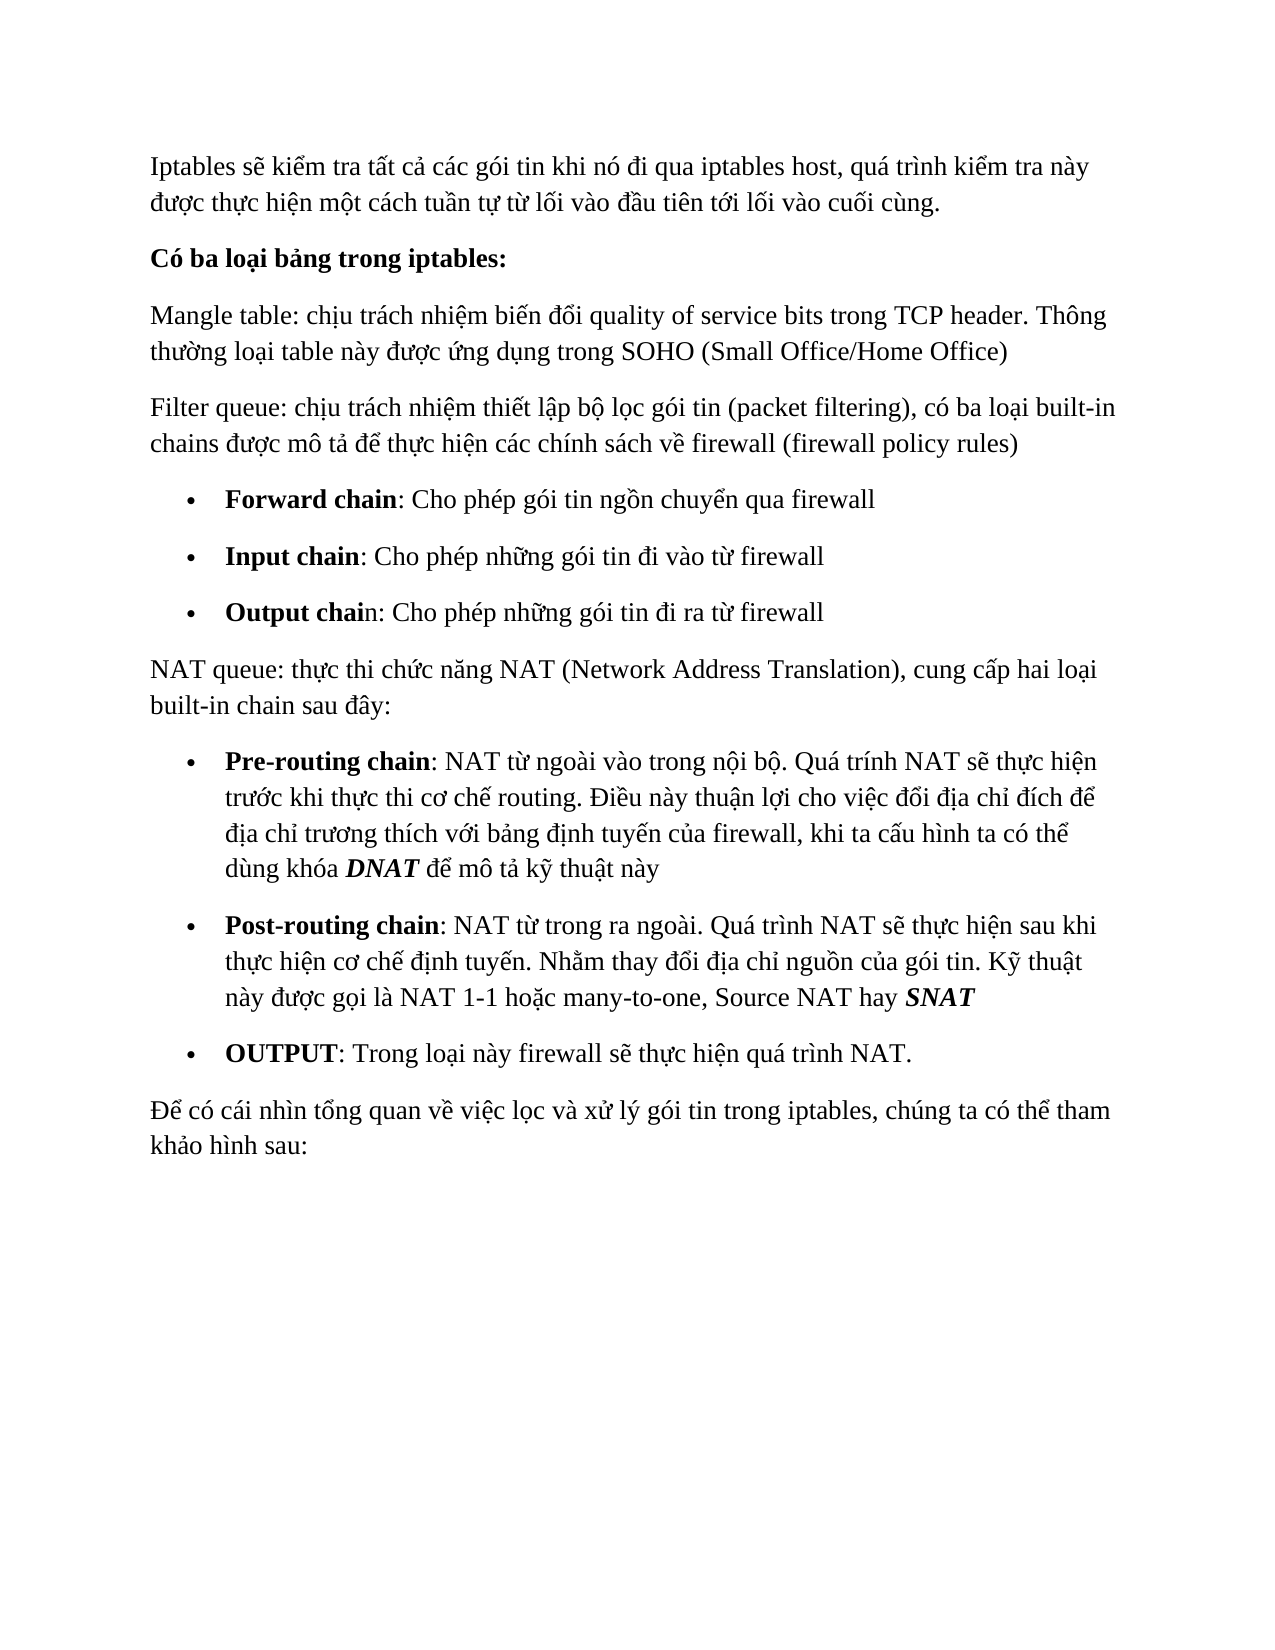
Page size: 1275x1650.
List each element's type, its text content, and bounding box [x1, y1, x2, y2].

text Iptables sẽ kiểm tra tất cả các gói tin khi nó đi qua iptables host, quá trình kiểm tra này được thực hiện một cách tuần tự từ lối vào đầu tiên tới lối vào cuối cùng. [150, 150, 1125, 217]
list Pre-routing chain: NAT từ ngoài vào trong nội bộ. Quá trính NAT sẽ thực hiện trước khi thực thi cơ chế routing. Điều này thuận lợi cho việc đổi địa chỉ đích để địa chỉ trương thích với bảng định tuyến của firewall, khi ta cấu hình ta có thể dùng khóa DNAT để mô tả kỹ thuật này [187, 745, 1125, 884]
text Có ba loại bảng trong iptables: [150, 242, 1125, 273]
list OUTPUT: Trong loại này firewall sẽ thực hiện quá trình NAT. [187, 1037, 1125, 1068]
text NAT queue: thực thi chức năng NAT (Network Address Translation), cung cấp hai loại built-in chain sau đây: [150, 653, 1125, 720]
list Post-routing chain: NAT từ trong ra ngoài. Quá trình NAT sẽ thực hiện sau khi thực hiện cơ chế định tuyến. Nhằm thay đổi địa chỉ nguồn của gói tin. Kỹ thuật này được gọi là NAT 1-1 hoặc many-to-one, Source NAT hay SNAT [187, 909, 1125, 1012]
list Output chain: Cho phép những gói tin đi ra từ firewall [187, 597, 1125, 628]
text Mangle table: chịu trách nhiệm biến đổi quality of service bits trong TCP header. Thông thường loại table này được ứng dụng trong SOHO (Small Office/Home Office) [150, 299, 1125, 366]
text Để có cái nhìn tổng quan về việc lọc và xử lý gói tin trong iptables, chúng ta có thể tham khảo hình sau: [150, 1094, 1125, 1161]
text Filter queue: chịu trách nhiệm thiết lập bộ lọc gói tin (packet filtering), có ba loại built-in chains được mô tả để thực hiện các chính sách về firewall (firewall policy rules) [150, 391, 1125, 458]
list Input chain: Cho phép những gói tin đi vào từ firewall [187, 540, 1125, 571]
list Forward chain: Cho phép gói tin ngồn chuyển qua firewall [187, 483, 1125, 514]
